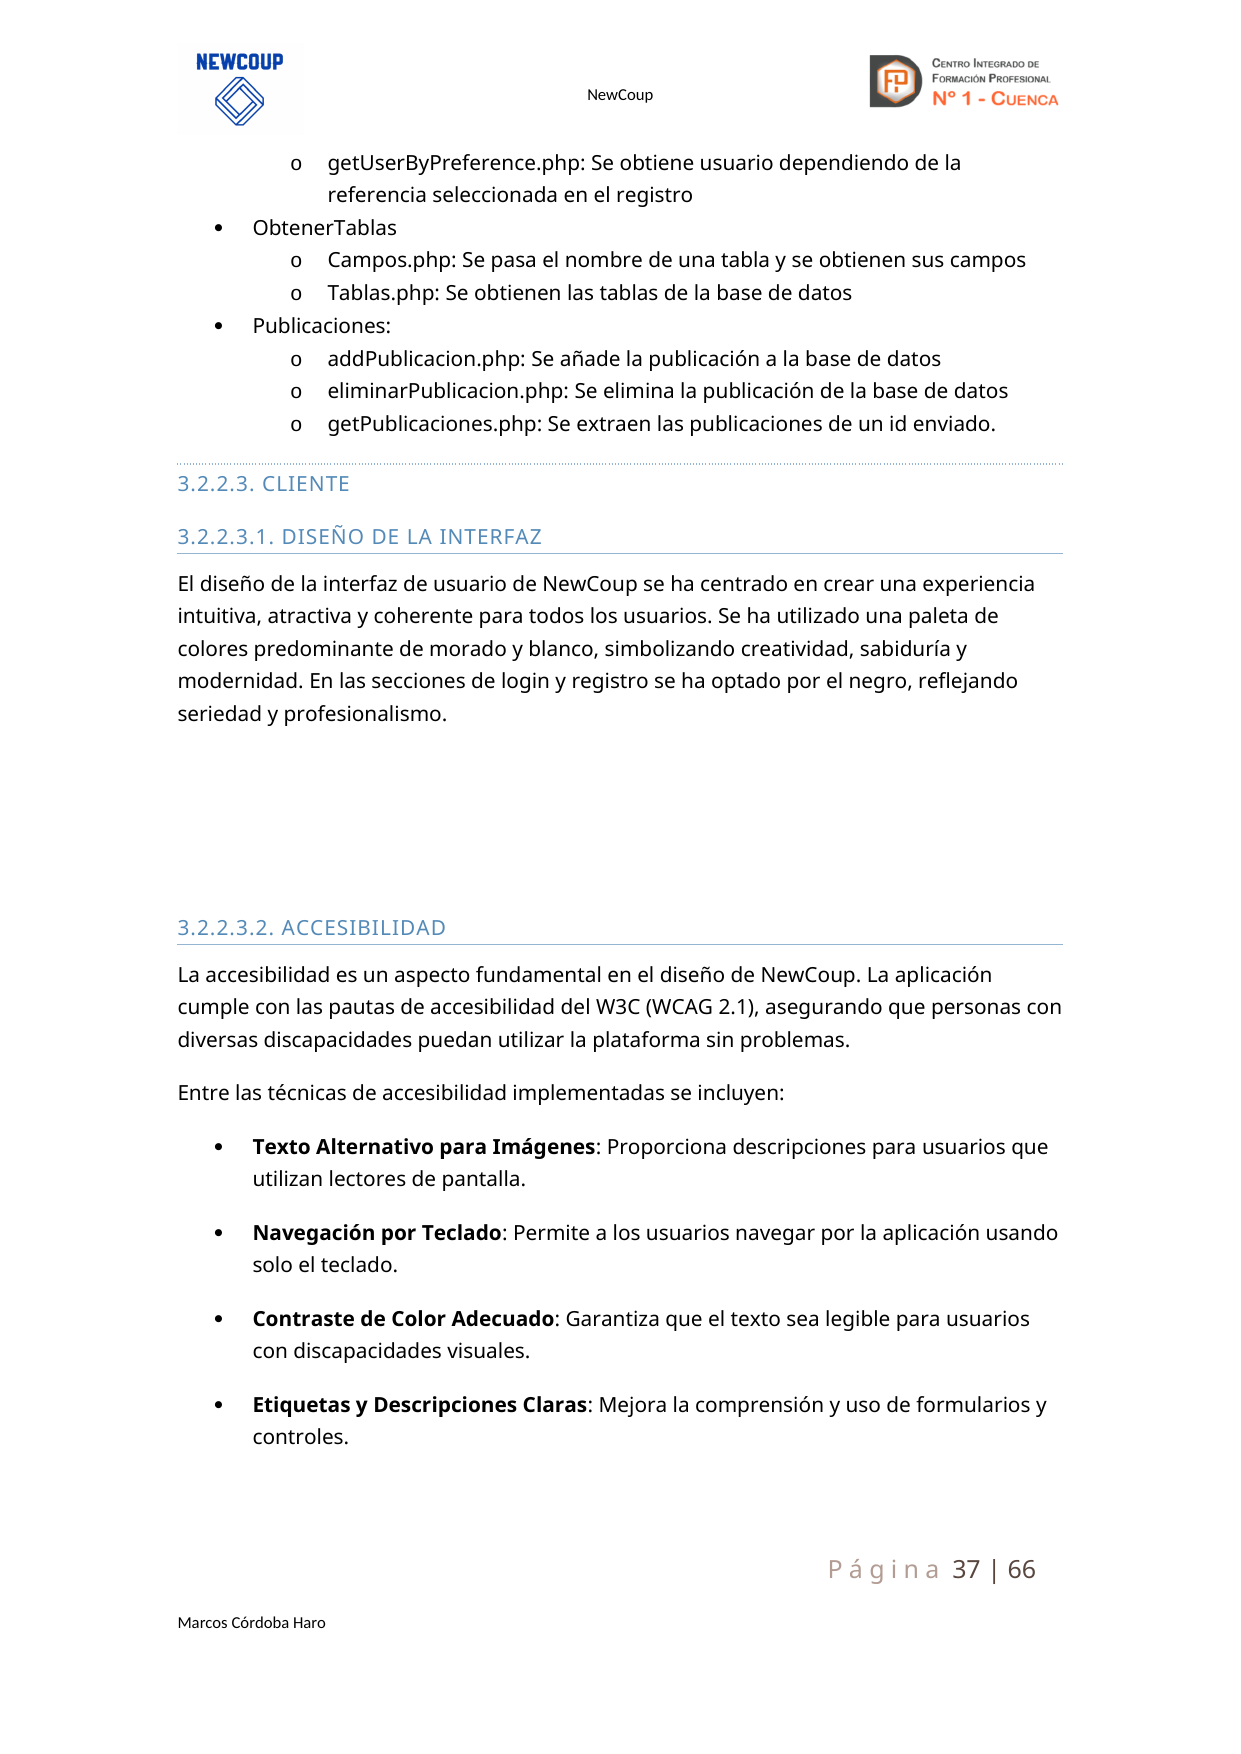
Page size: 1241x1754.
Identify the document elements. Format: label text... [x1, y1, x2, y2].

list Texto Alternativo para Imágenes: Proporciona descripciones para usuarios que utilizan lectores de pantalla. [215, 1132, 1063, 1193]
list Publicaciones: [215, 311, 1063, 339]
list Campos.php: Se pasa el nombre de una tabla y se obtienen sus campos [290, 246, 1063, 274]
picture [177, 43, 304, 135]
list Etiquetas y Descripciones Claras: Mejora la comprensión y uso de formularios y controles. [215, 1390, 1063, 1451]
list eliminarPublicacion.php: Se elimina la publicación de la base de datos [290, 377, 1063, 405]
list getPublicaciones.php: Se extraen las publicaciones de un id enviado. [290, 409, 1063, 438]
list addPublicacion.php: Se añade la publicación a la base de datos [290, 344, 1063, 372]
text La accesibilidad es un aspecto fundamental en el diseño de NewCoup. La aplicación cumple con las pautas de accesibilidad del W3C (WCAG 2.1), asegurando que personas con diversas discapacidades puedan utilizar la plataforma sin problemas. [177, 960, 1063, 1053]
list ObtenerTablas [215, 213, 1063, 241]
list Navegación por Teclado: Permite a los usuarios navegar por la aplicación usando solo el teclado. [215, 1218, 1063, 1279]
subtitle 3.2.2.3. Cliente [177, 463, 1063, 497]
list getUserByPreference.php: Se obtiene usuario dependiendo de la referencia seleccionada en el registro [290, 148, 1063, 209]
subtitle 3.2.2.3.1. Diseño de la interfaz [177, 522, 1063, 553]
list Contraste de Color Adecuado: Garantiza que el texto sea legible para usuarios con discapacidades visuales. [215, 1304, 1063, 1365]
text El diseño de la interfaz de usuario de NewCoup se ha centrado en crear una experiencia intuitiva, atractiva y coherente para todos los usuarios. Se ha utilizado una paleta de colores predominante de morado y blanco, simbolizando creatividad, sabiduría y modernidad. En las secciones de login y registro se ha optado por el negro, reflejando seriedad y profesionalismo. [177, 569, 1063, 728]
list Tablas.php: Se obtienen las tablas de la base de datos [290, 278, 1063, 307]
text Entre las técnicas de accesibilidad implementadas se incluyen: [177, 1078, 1063, 1107]
subtitle 3.2.2.3.2. Accesibilidad [177, 913, 1063, 944]
picture [865, 50, 1063, 109]
